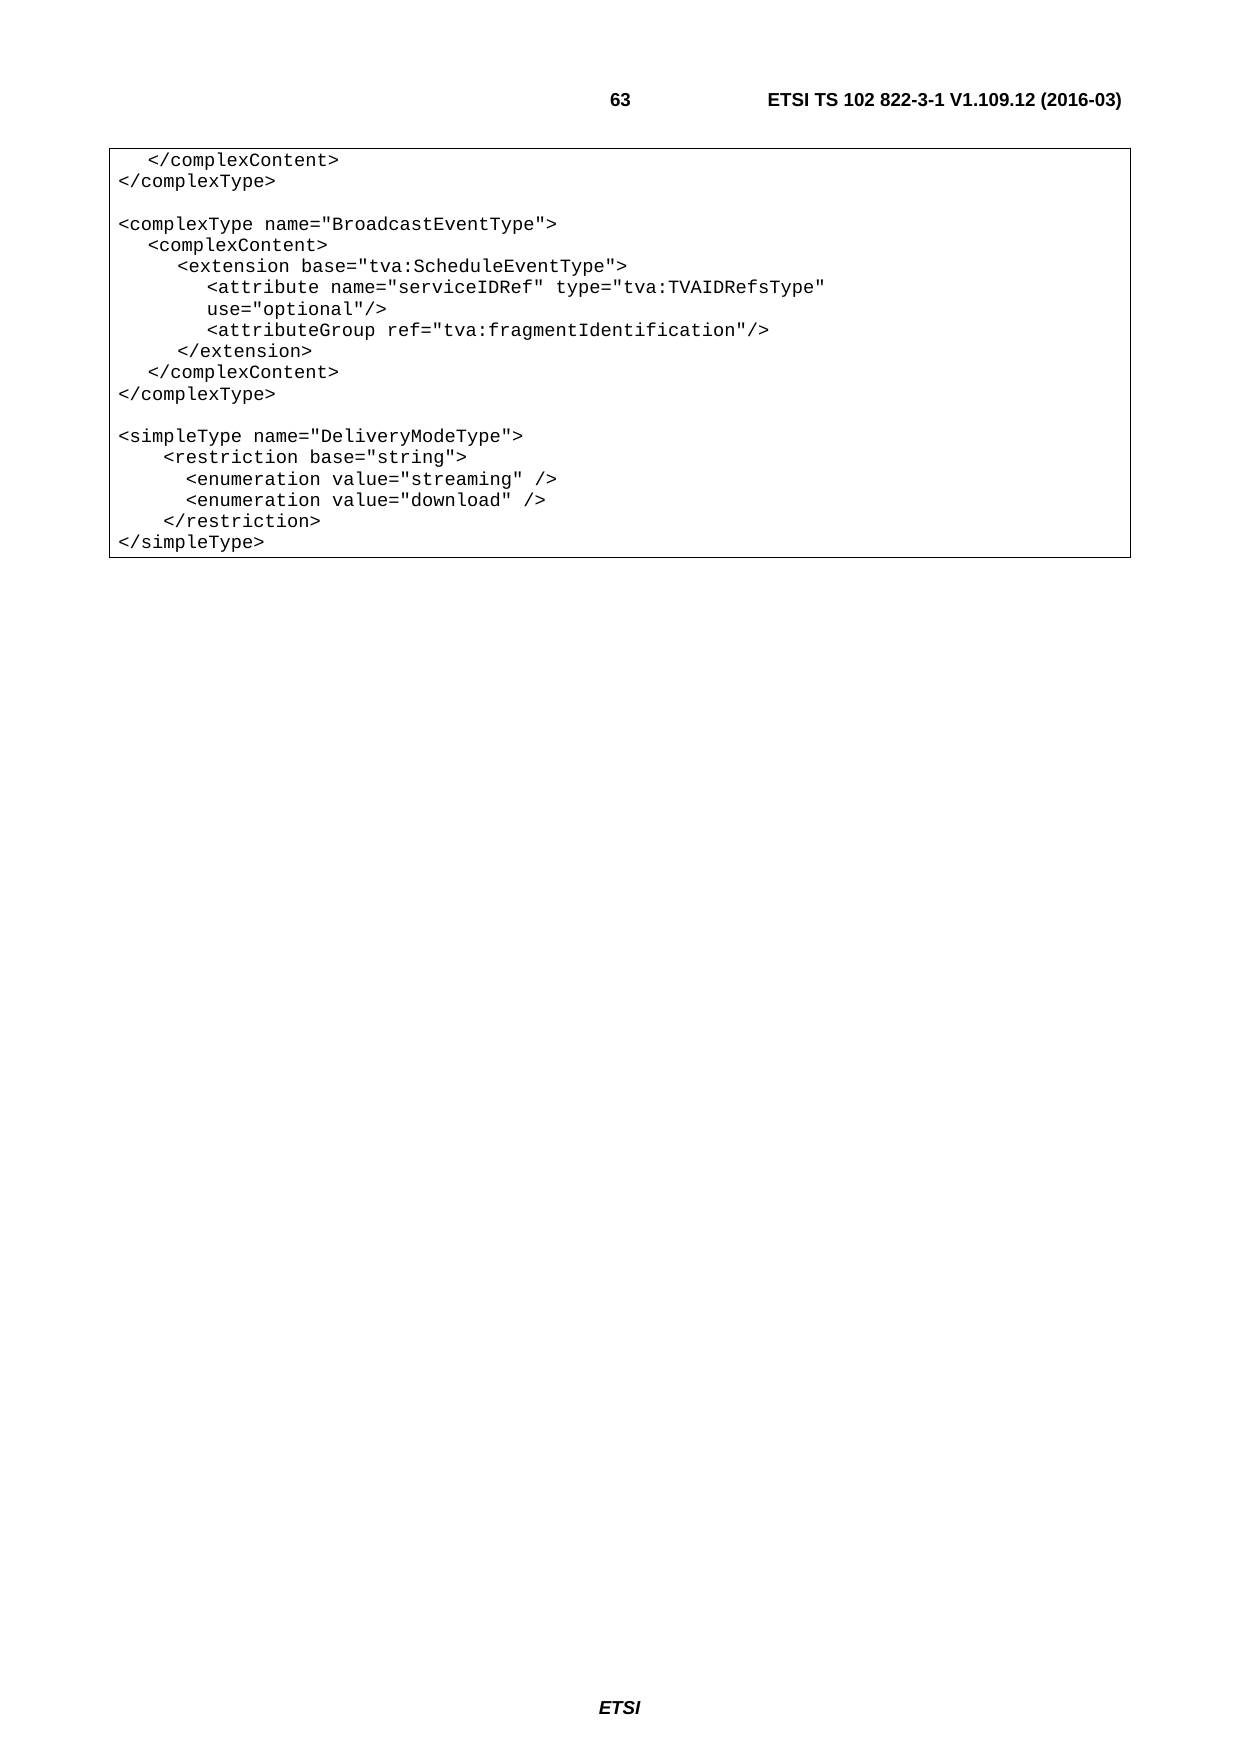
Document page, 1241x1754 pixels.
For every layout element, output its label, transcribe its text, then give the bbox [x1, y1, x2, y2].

text <restriction base="string"> [118, 448, 1122, 469]
text <extension base="tva:ScheduleEventType"> [118, 257, 1122, 278]
text use="optional"/> [118, 299, 1122, 321]
text </complexType> [118, 384, 1122, 406]
text <attributeGroup ref="tva:fragmentIdentification"/> [118, 321, 1122, 342]
text </simpleType> [110, 530, 1130, 557]
text <simpleType name="DeliveryModeType"> [118, 427, 1122, 448]
text </restriction> [118, 512, 1122, 530]
text </complexContent> [110, 149, 1130, 172]
text </complexType> [118, 172, 1122, 193]
text <enumeration value="download" /> [118, 491, 1122, 512]
text <attribute name="serviceIDRef" type="tva:TVAIDRefsType" [118, 278, 1122, 299]
text </extension> [118, 342, 1122, 363]
text </complexContent> [118, 363, 1122, 384]
text <complexContent> [118, 236, 1122, 257]
text <complexType name="BroadcastEventType"> [118, 214, 1122, 236]
text <enumeration value="streaming" /> [118, 469, 1122, 491]
